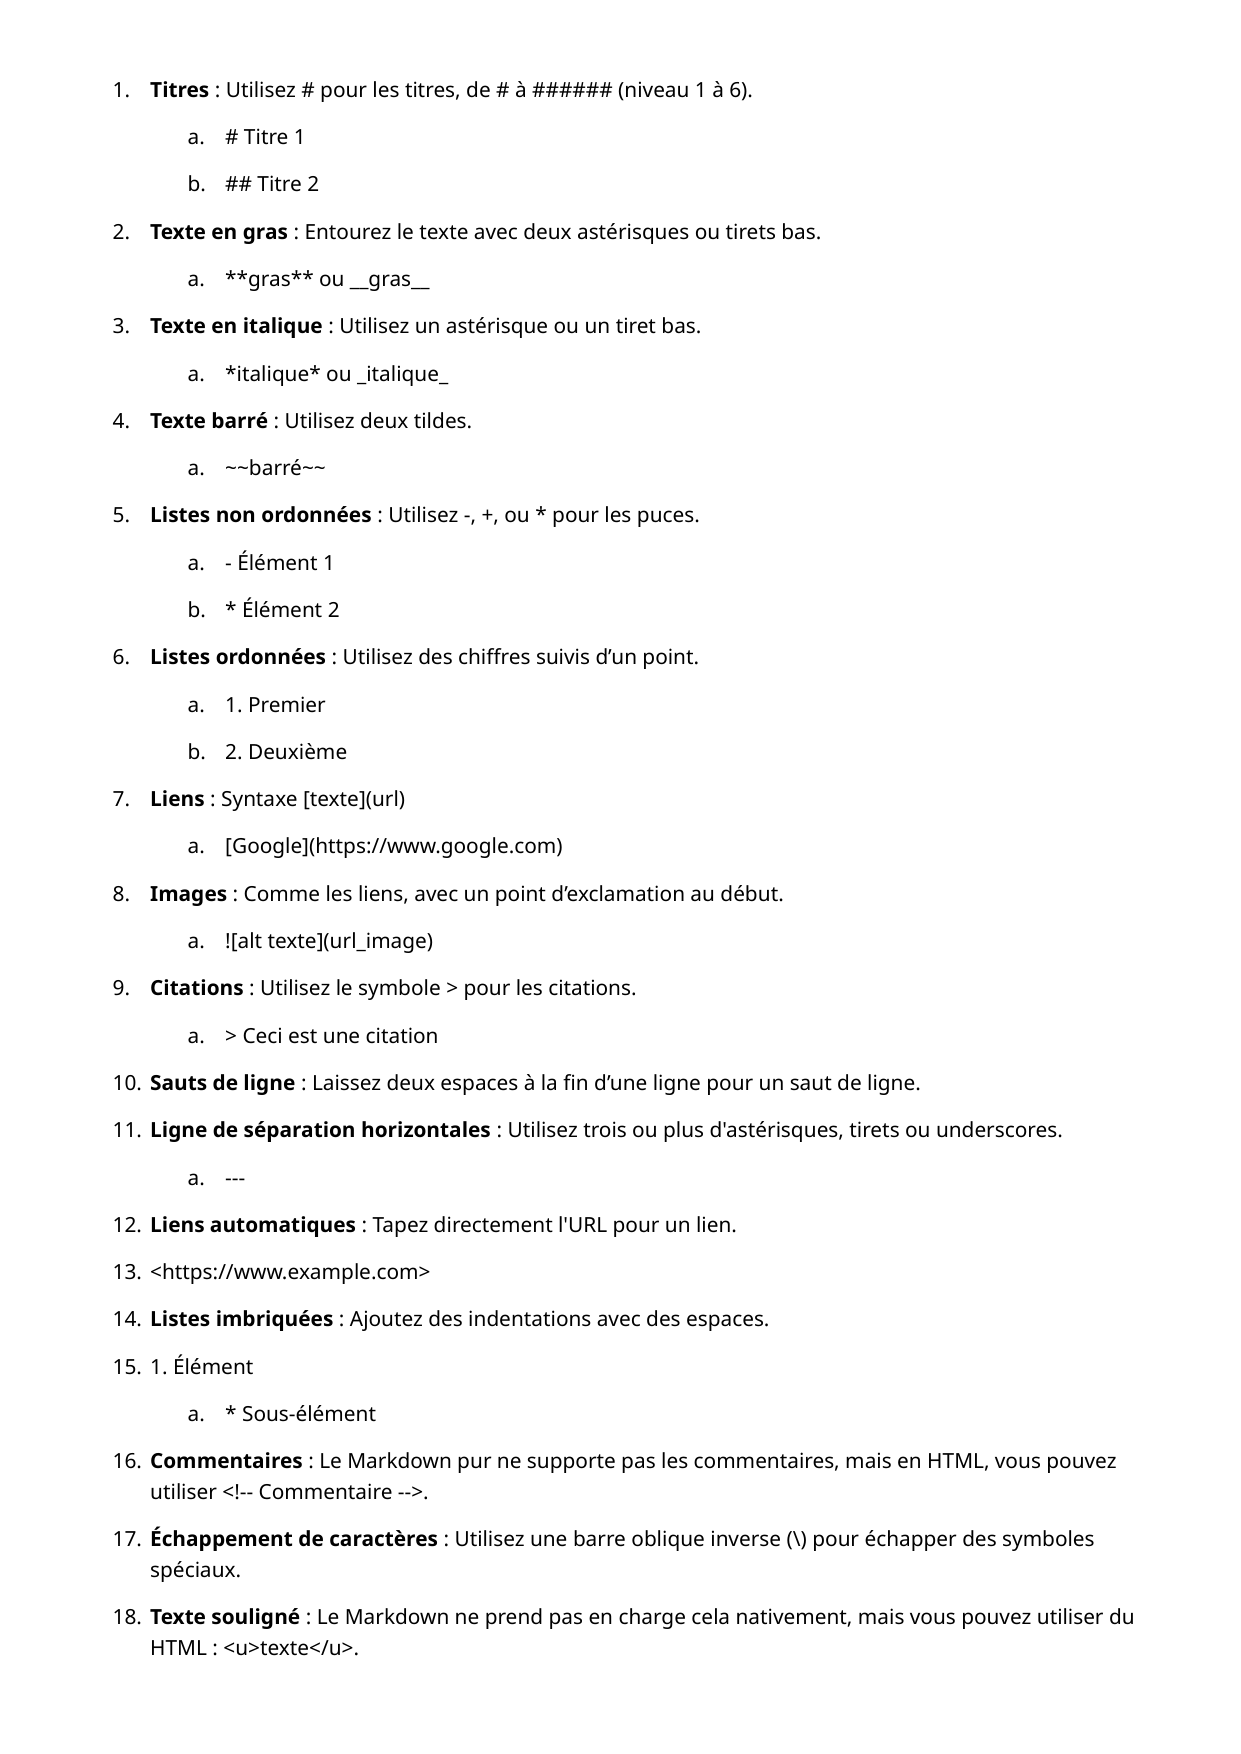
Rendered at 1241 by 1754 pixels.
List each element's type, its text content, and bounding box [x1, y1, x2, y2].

list Liens : Syntaxe [texte](url) [112, 784, 1165, 813]
list Texte souligné : Le Markdown ne prend pas en charge cela nativement, mais vous pouvez utiliser du HTML : <u>texte</u>. [112, 1602, 1165, 1661]
list --- [187, 1163, 1165, 1191]
list 2. Deuxième [187, 737, 1165, 766]
list Sauts de ligne : Laissez deux espaces à la fin d’une ligne pour un saut de ligne. [112, 1068, 1165, 1097]
list Listes imbriquées : Ajoutez des indentations avec des espaces. [112, 1304, 1165, 1333]
list Titres : Utilisez # pour les titres, de # à ###### (niveau 1 à 6). [112, 75, 1165, 103]
list Échappement de caractères : Utilisez une barre oblique inverse (\) pour échapper des symboles spéciaux. [112, 1524, 1165, 1583]
list * Sous-élément [187, 1399, 1165, 1428]
list [Google](https://www.google.com) [187, 832, 1165, 860]
list Listes ordonnées : Utilisez des chiffres suivis d’un point. [112, 642, 1165, 671]
list > Ceci est une citation [187, 1021, 1165, 1049]
list Texte en gras : Entourez le texte avec deux astérisques ou tirets bas. [112, 217, 1165, 245]
list Texte en italique : Utilisez un astérisque ou un tiret bas. [112, 311, 1165, 340]
list * Élément 2 [187, 595, 1165, 624]
list Texte barré : Utilisez deux tildes. [112, 406, 1165, 434]
list Commentaires : Le Markdown pur ne supporte pas les commentaires, mais en HTML, vous pouvez utiliser <!-- Commentaire -->. [112, 1446, 1165, 1506]
list Images : Comme les liens, avec un point d’exclamation au début. [112, 879, 1165, 907]
list ~~barré~~ [187, 453, 1165, 482]
list Listes non ordonnées : Utilisez -, +, ou * pour les puces. [112, 501, 1165, 529]
list Ligne de séparation horizontales : Utilisez trois ou plus d'astérisques, tirets ou underscores. [112, 1115, 1165, 1144]
list *italique* ou _italique_ [187, 359, 1165, 387]
list 1. Élément [112, 1352, 1165, 1380]
list ## Titre 2 [187, 169, 1165, 198]
list - Élément 1 [187, 548, 1165, 576]
list Liens automatiques : Tapez directement l'URL pour un lien. [112, 1210, 1165, 1238]
list <https://www.example.com> [112, 1257, 1165, 1286]
list Citations : Utilisez le symbole > pour les citations. [112, 973, 1165, 1002]
list ![alt texte](url_image) [187, 926, 1165, 955]
list **gras** ou __gras__ [187, 264, 1165, 293]
list # Titre 1 [187, 122, 1165, 151]
list 1. Premier [187, 690, 1165, 718]
